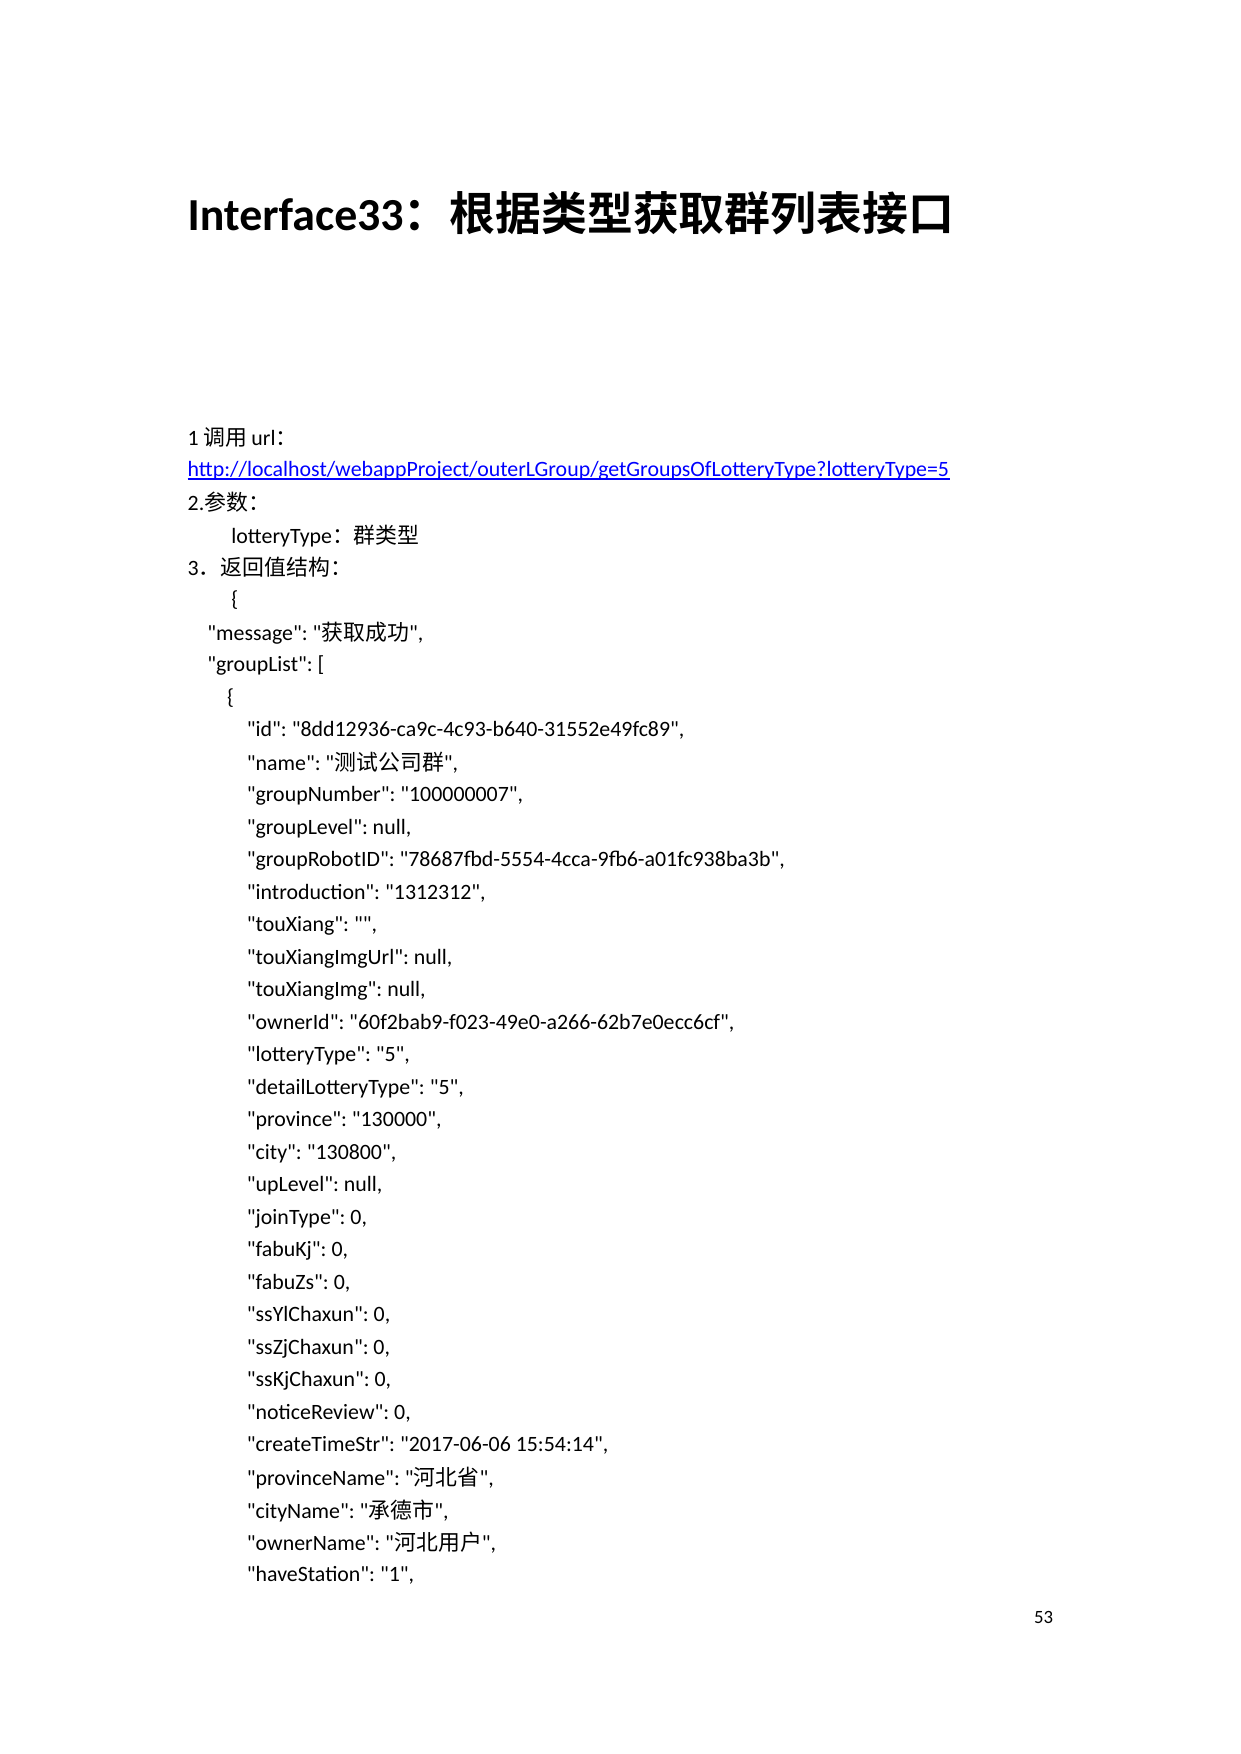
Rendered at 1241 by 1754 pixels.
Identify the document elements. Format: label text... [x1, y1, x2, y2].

text { [187, 680, 1053, 712]
text 1调用url： [187, 420, 1053, 452]
text 3．返回值结构： [187, 550, 1053, 582]
text { [187, 582, 1053, 615]
text "message": "获取成功", [187, 615, 1053, 647]
text "ssKjChaxun": 0, [187, 1362, 1053, 1395]
text "detailLotteryType": "5", [187, 1070, 1053, 1102]
text "ownerId": "60f2bab9-f023-49e0-a266-62b7e0ecc6cf", [187, 1005, 1053, 1037]
text "cityName": "承德市", [187, 1492, 1053, 1525]
text "province": "130000", [187, 1102, 1053, 1135]
text "name": "测试公司群", [187, 745, 1053, 777]
text "ssYlChaxun": 0, [187, 1297, 1053, 1330]
text "upLevel": null, [187, 1167, 1053, 1200]
text "touXiang": "", [187, 907, 1053, 940]
text 2.参数： [187, 485, 1053, 517]
text "touXiangImgUrl": null, [187, 940, 1053, 972]
text "lotteryType": "5", [187, 1037, 1053, 1070]
text "haveStation": "1", [187, 1557, 1053, 1590]
text http://localhost/webappProject/outerLGroup/getGroupsOfLotteryType?lotteryType=5 [187, 452, 1053, 485]
text "ownerName": "河北用户", [187, 1525, 1053, 1557]
text "fabuZs": 0, [187, 1265, 1053, 1297]
subtitle Interface33：根据类型获取群列表接口 [187, 162, 1053, 259]
text "groupRobotID": "78687fbd-5554-4cca-9fb6-a01fc938ba3b", [187, 842, 1053, 875]
text "ssZjChaxun": 0, [187, 1330, 1053, 1362]
text "groupList": [ [187, 647, 1053, 680]
text lotteryType：群类型 [187, 517, 1053, 550]
text "introduction": "1312312", [187, 875, 1053, 907]
text "createTimeStr": "2017-06-06 15:54:14", [187, 1427, 1053, 1460]
text "groupLevel": null, [187, 810, 1053, 842]
text "touXiangImg": null, [187, 972, 1053, 1005]
text "noticeReview": 0, [187, 1395, 1053, 1427]
text "provinceName": "河北省", [187, 1460, 1053, 1492]
text "id": "8dd12936-ca9c-4c93-b640-31552e49fc89", [187, 712, 1053, 745]
text "fabuKj": 0, [187, 1232, 1053, 1265]
text "joinType": 0, [187, 1200, 1053, 1232]
text "city": "130800", [187, 1135, 1053, 1167]
text "groupNumber": "100000007", [187, 777, 1053, 810]
